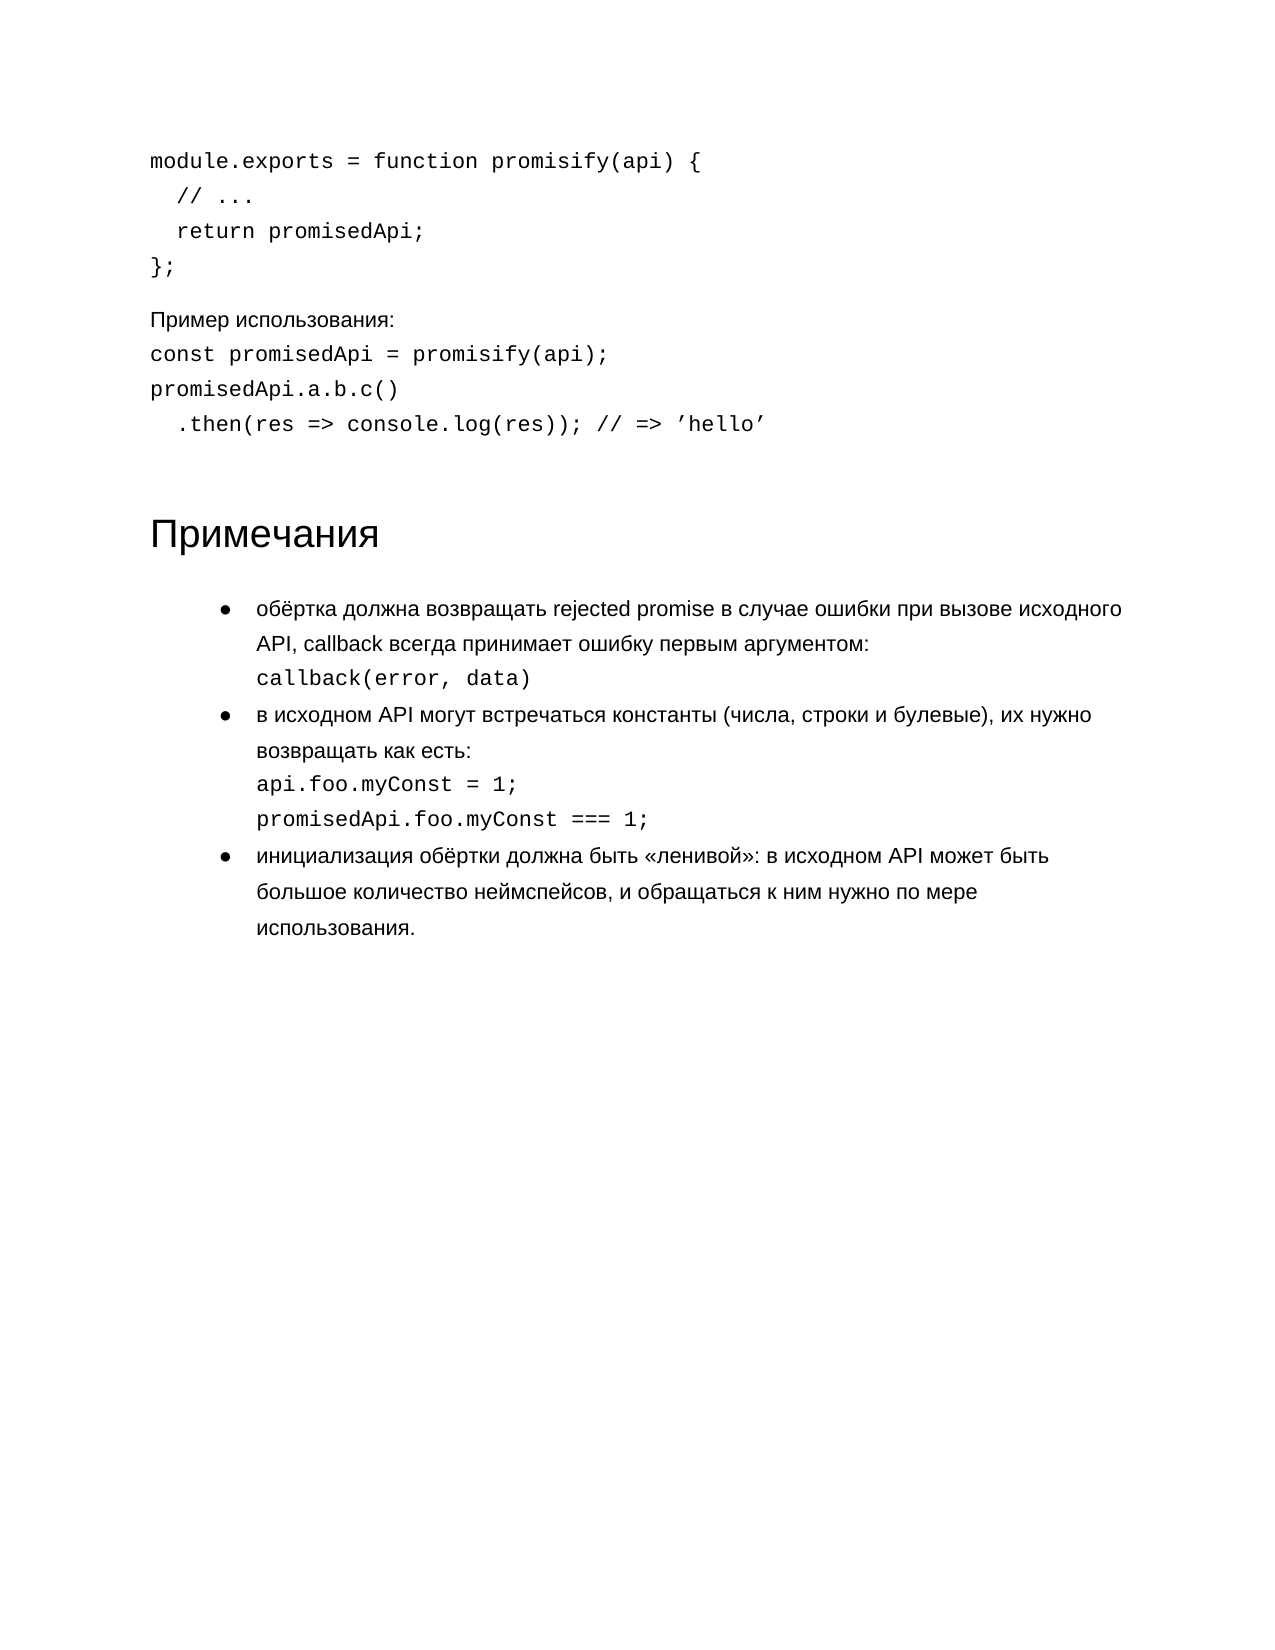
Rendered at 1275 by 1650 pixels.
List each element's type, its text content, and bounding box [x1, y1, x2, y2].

text return promisedApi; [150, 220, 1125, 245]
subtitle Примечания [150, 511, 1125, 556]
text Пример использования: [150, 307, 1125, 332]
text }; [150, 255, 1125, 280]
text .then(res => console.log(res)); // => ’hello’ [150, 413, 1125, 438]
text // ... [150, 185, 1125, 210]
list обёртка должна возвращать rejected promise в случае ошибки при вызове исходного API, callback всегда принимает ошибку первым аргументом: callback(error, data) [219, 596, 1125, 692]
list в исходном API могут встречаться константы (числа, строки и булевые), их нужно возвращать как есть: api.foo.myConst = 1; promisedApi.foo.myConst === 1; [219, 702, 1125, 833]
text const promisedApi = promisify(api); [150, 343, 1125, 368]
text module.exports = function promisify(api) { [150, 150, 1125, 175]
list инициализация обёртки должна быть «ленивой»: в исходном API может быть большое количество неймспейсов, и обращаться к ним нужно по мере использования. [219, 843, 1125, 940]
text promisedApi.a.b.c() [150, 378, 1125, 403]
